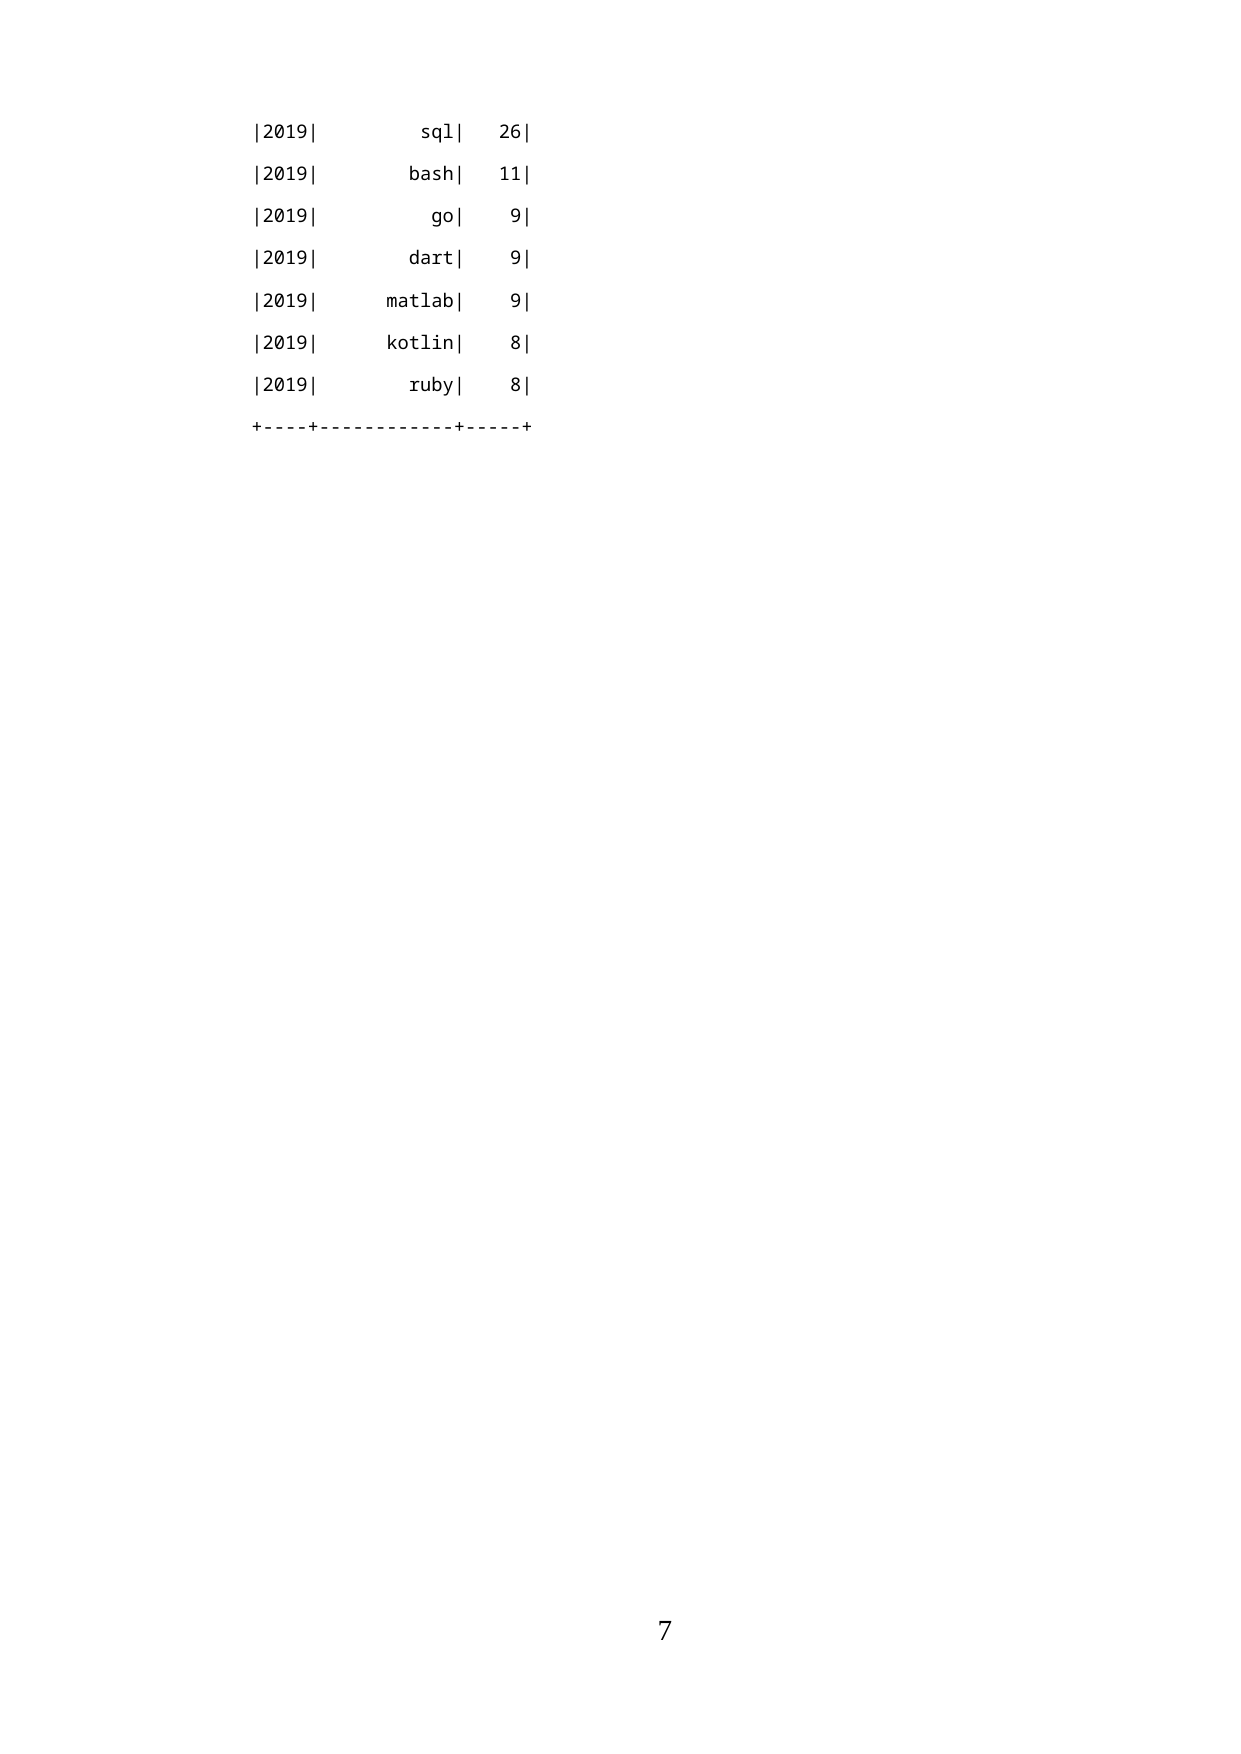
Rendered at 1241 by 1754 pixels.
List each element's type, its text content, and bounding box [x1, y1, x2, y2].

text |2019| go| 9| [177, 202, 1152, 228]
text +----+------------+-----+ [177, 413, 1152, 439]
text |2019| ruby| 8| [177, 371, 1152, 397]
text |2019| kotlin| 8| [177, 329, 1152, 354]
text |2019| sql| 26| [177, 118, 1152, 144]
text |2019| matlab| 9| [177, 287, 1152, 312]
text |2019| bash| 11| [177, 160, 1152, 186]
text |2019| dart| 9| [177, 245, 1152, 270]
